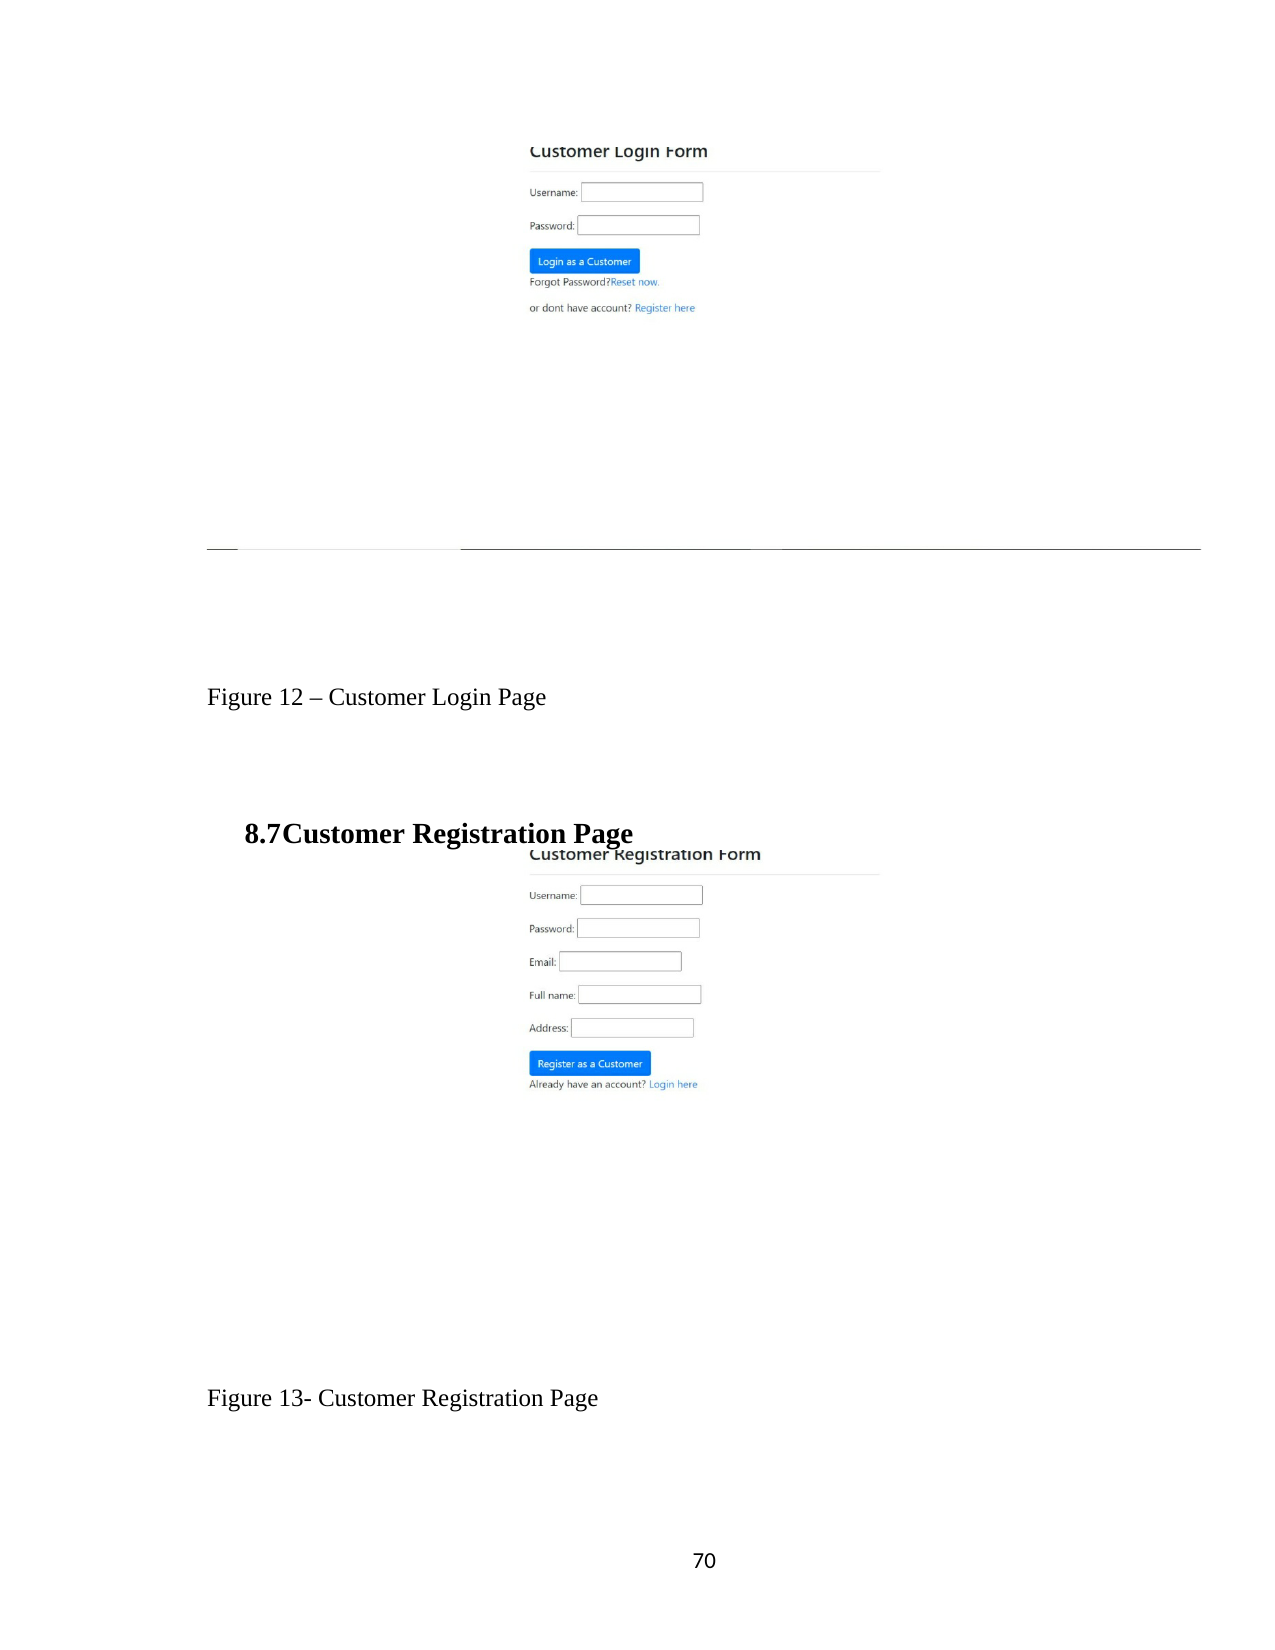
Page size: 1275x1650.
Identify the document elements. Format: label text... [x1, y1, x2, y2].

text Figure 12 – Customer Login Page [207, 684, 1201, 711]
list Customer Registration Page [244, 819, 1109, 850]
picture [206, 850, 1202, 1252]
picture [206, 147, 1202, 550]
text Figure 13- Customer Registration Page [207, 1385, 1201, 1412]
